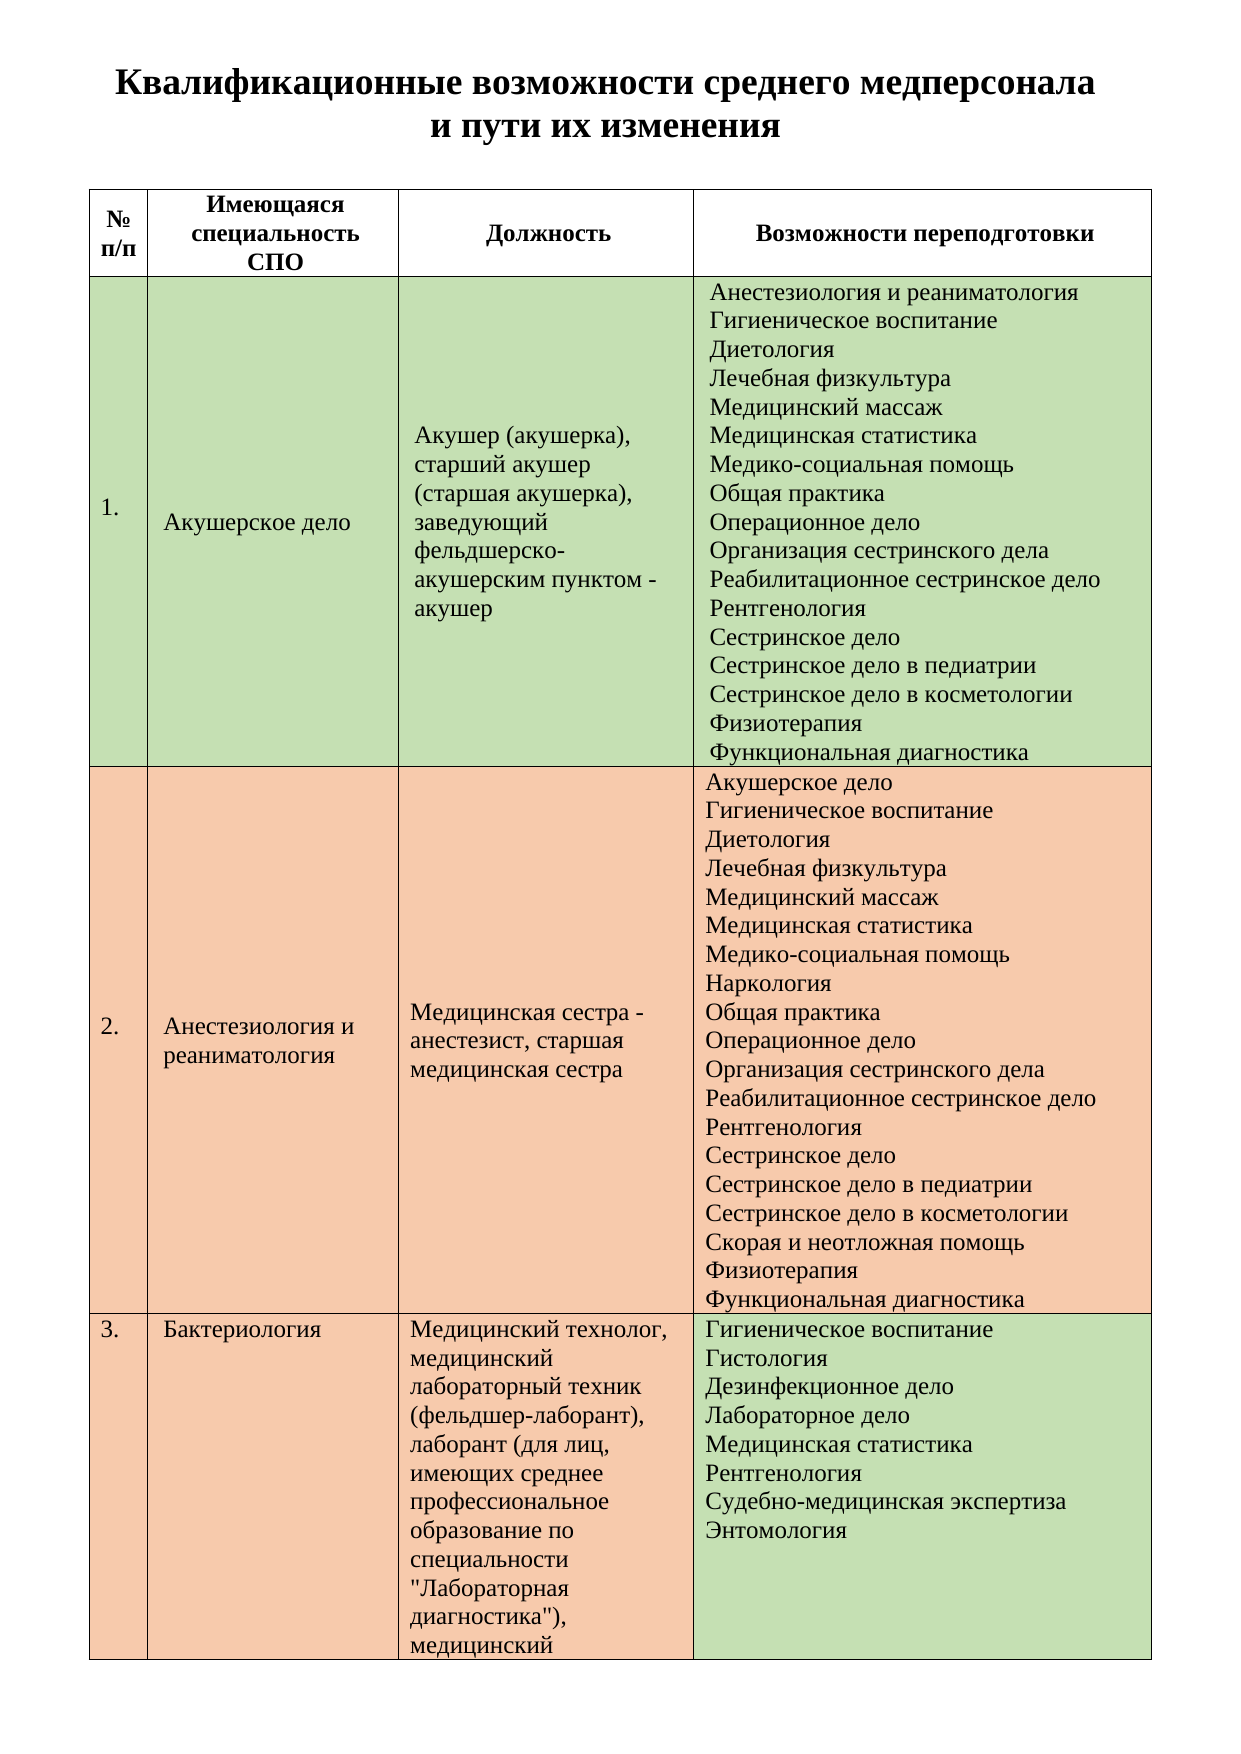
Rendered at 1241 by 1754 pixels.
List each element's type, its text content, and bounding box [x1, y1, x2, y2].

table_cell Акушерское дело Гигиеническое воспитание Диетология Лечебная физкультура Медицинский массаж Медицинская статистика Медико-социальная помощь Наркология Общая практика Операционное дело Организация сестринского дела Реабилитационное сестринское дело Рентгенология Сестринское дело Сестринское дело в педиатрии Сестринское дело в косметологии Скорая и неотложная помощь Физиотерапия Функциональная диагностика [694, 767, 1151, 1313]
text Квалификационные возможности среднего медперсонала [89, 59, 1122, 102]
table_cell Акушерское дело [148, 277, 398, 766]
table_cell Акушер (акушерка), старший акушер (старшая акушерка), заведующий фельдшерско-акушерским пунктом - акушер [399, 277, 693, 766]
table_cell [90, 767, 147, 1313]
table_header Имеющаяся специальность СПО [148, 190, 398, 276]
table_header № п/п [90, 190, 147, 276]
table_header Должность [399, 190, 693, 276]
table_cell Медицинская сестра - анестезист, старшая медицинская сестра [399, 767, 693, 1313]
table_cell [90, 1314, 147, 1659]
table_cell [90, 277, 147, 766]
table_header Возможности переподготовки [694, 190, 1151, 276]
table_cell Анестезиология и реаниматология Гигиеническое воспитание Диетология Лечебная физкультура Медицинский массаж Медицинская статистика Медико-социальная помощь Общая практика Операционное дело Организация сестринского дела Реабилитационное сестринское дело Рентгенология Сестринское дело Сестринское дело в педиатрии Сестринское дело в косметологии Физиотерапия Функциональная диагностика [694, 277, 1151, 766]
table_cell Анестезиология и реаниматология [148, 767, 398, 1313]
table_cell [694, 1314, 1151, 1659]
text и пути их изменения [89, 102, 1122, 145]
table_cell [399, 1314, 693, 1659]
table_cell Бактериология [148, 1314, 398, 1659]
